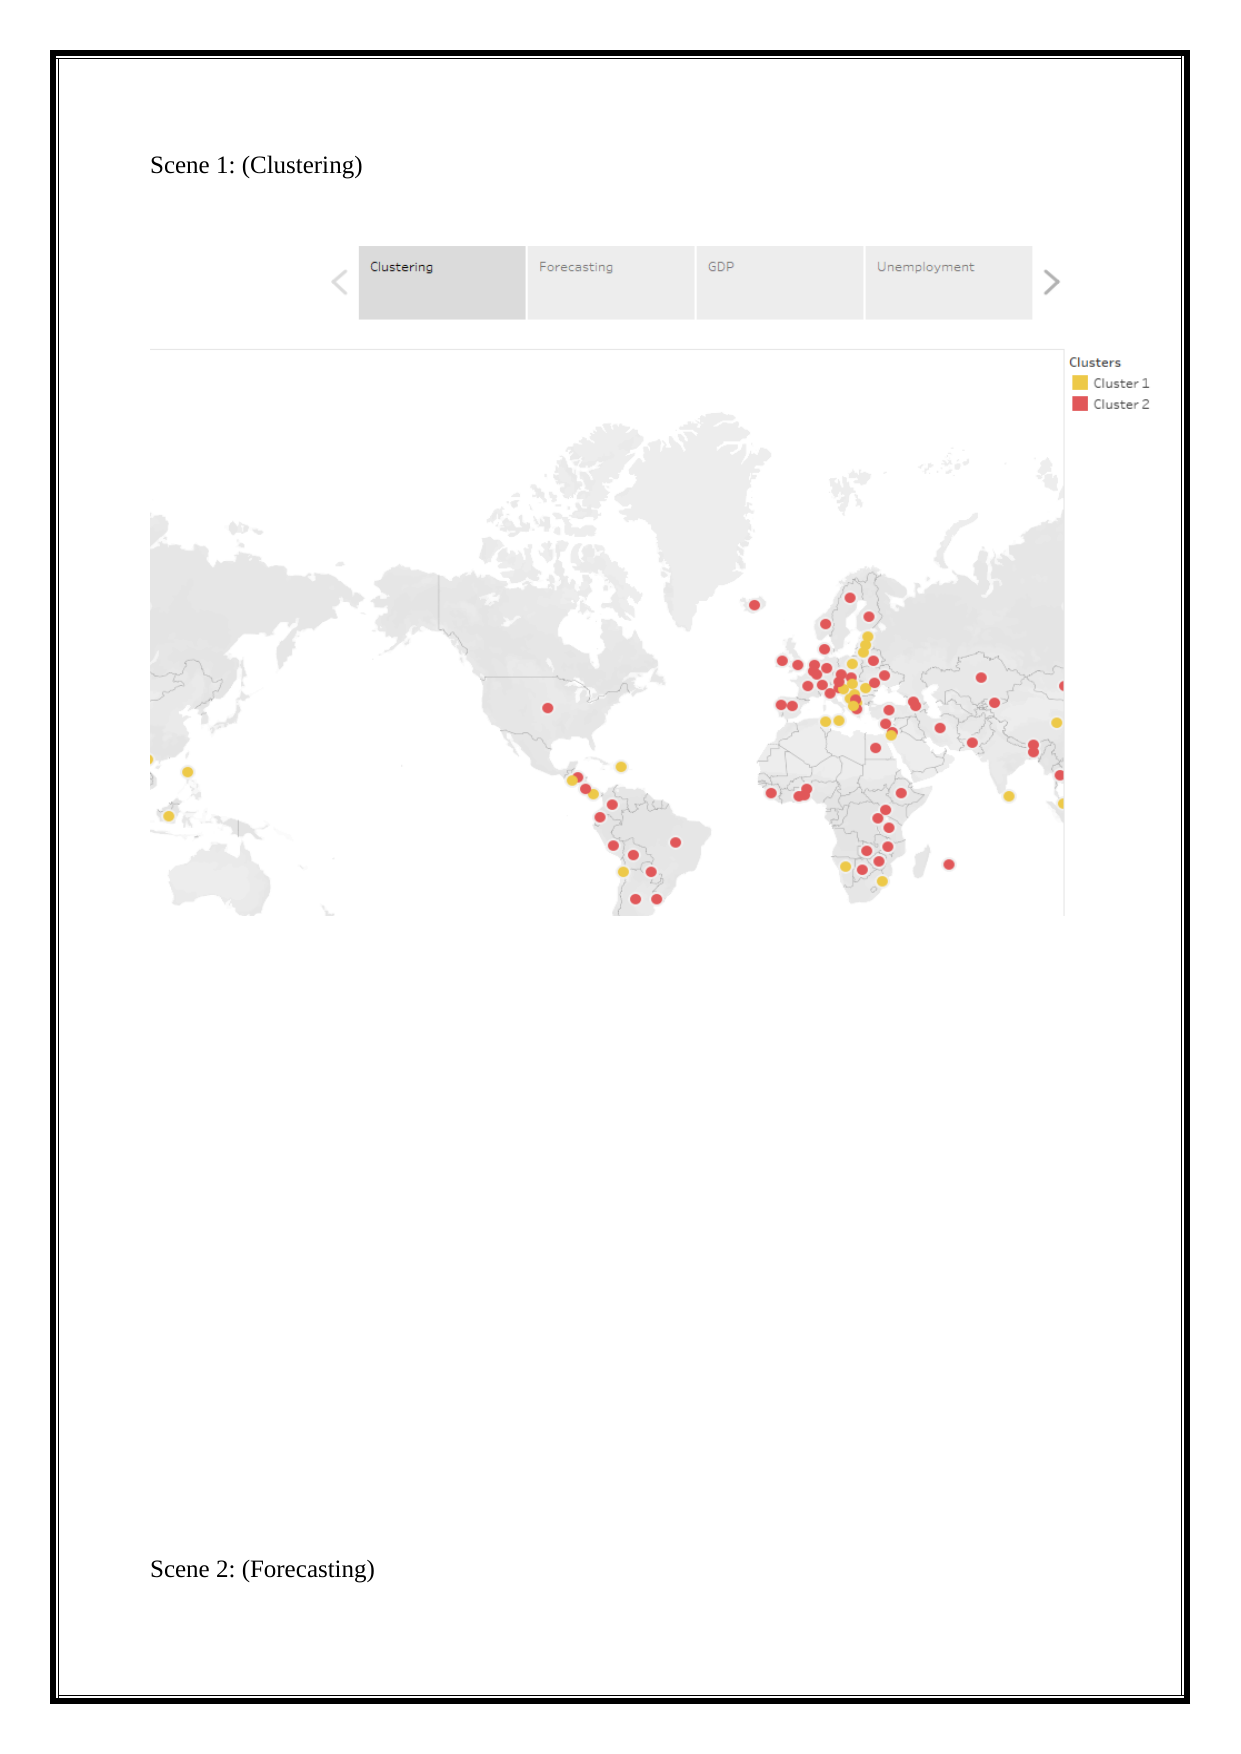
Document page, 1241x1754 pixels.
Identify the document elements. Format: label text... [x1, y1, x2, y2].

text Scene 2: (Forecasting) [150, 1554, 1090, 1583]
picture [150, 245, 1158, 916]
text Scene 1: (Clustering) [150, 150, 1090, 179]
